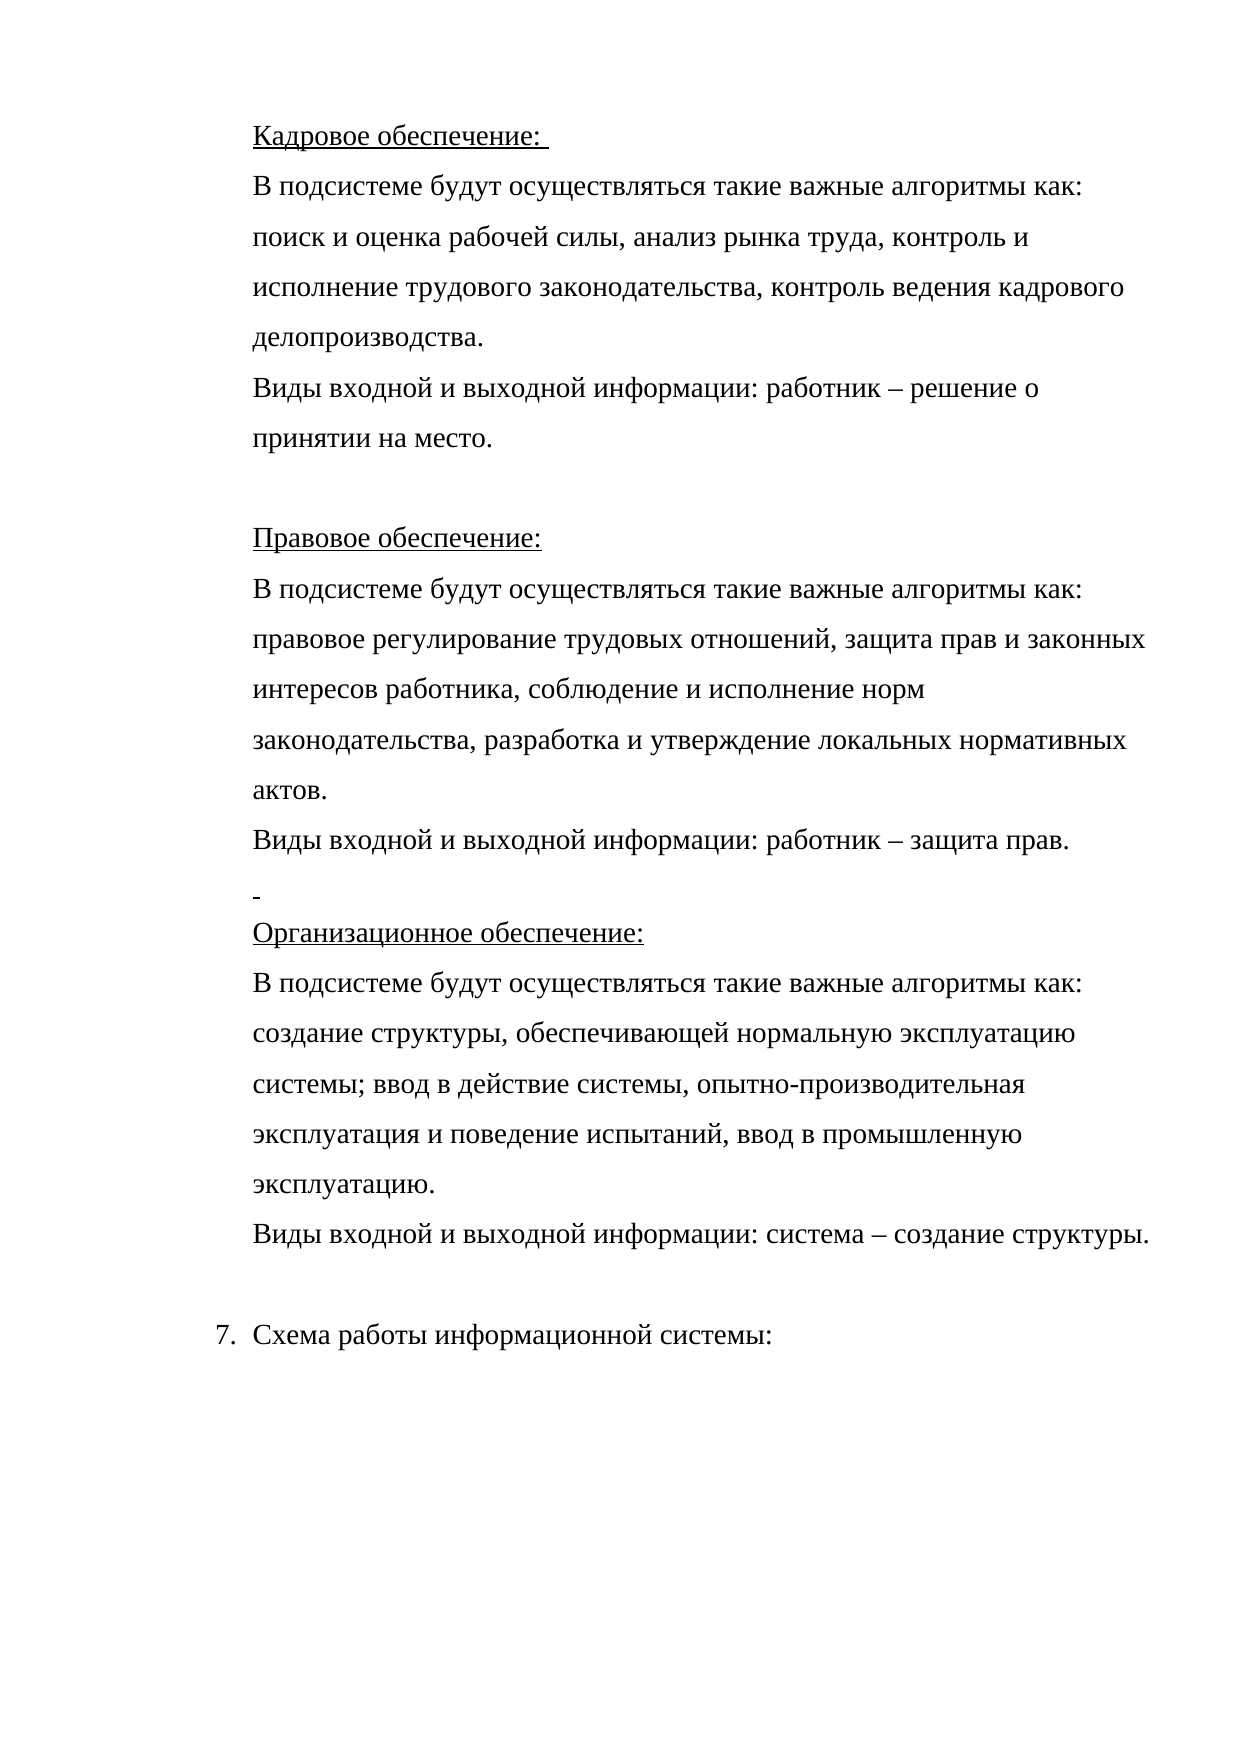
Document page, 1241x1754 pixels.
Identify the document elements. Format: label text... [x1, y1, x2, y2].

list Виды входной и выходной информации: система – создание структуры. [252, 1217, 1152, 1250]
list Схема работы информационной системы: [215, 1317, 1152, 1351]
list В подсистеме будут осуществляться такие важные алгоритмы как: правовое регулирование трудовых отношений, защита прав и законных интересов работника, соблюдение и исполнение норм законодательства, разработка и утверждение локальных нормативных актов. [252, 571, 1152, 806]
list Виды входной и выходной информации: работник – решение о принятии на место. [252, 370, 1152, 453]
list Организационное обеспечение: [252, 915, 1152, 948]
list Кадровое обеспечение: [252, 118, 1152, 152]
list Виды входной и выходной информации: работник – защита прав. [252, 822, 1152, 856]
list В подсистеме будут осуществляться такие важные алгоритмы как: создание структуры, обеспечивающей нормальную эксплуатацию системы; ввод в действие системы, опытно-производительная эксплуатация и поведение испытаний, ввод в промышленную эксплуатацию. [252, 965, 1152, 1200]
list В подсистеме будут осуществляться такие важные алгоритмы как: поиск и оценка рабочей силы, анализ рынка труда, контроль и исполнение трудового законодательства, контроль ведения кадрового делопроизводства. [252, 168, 1152, 353]
list Правовое обеспечение: [252, 521, 1152, 554]
